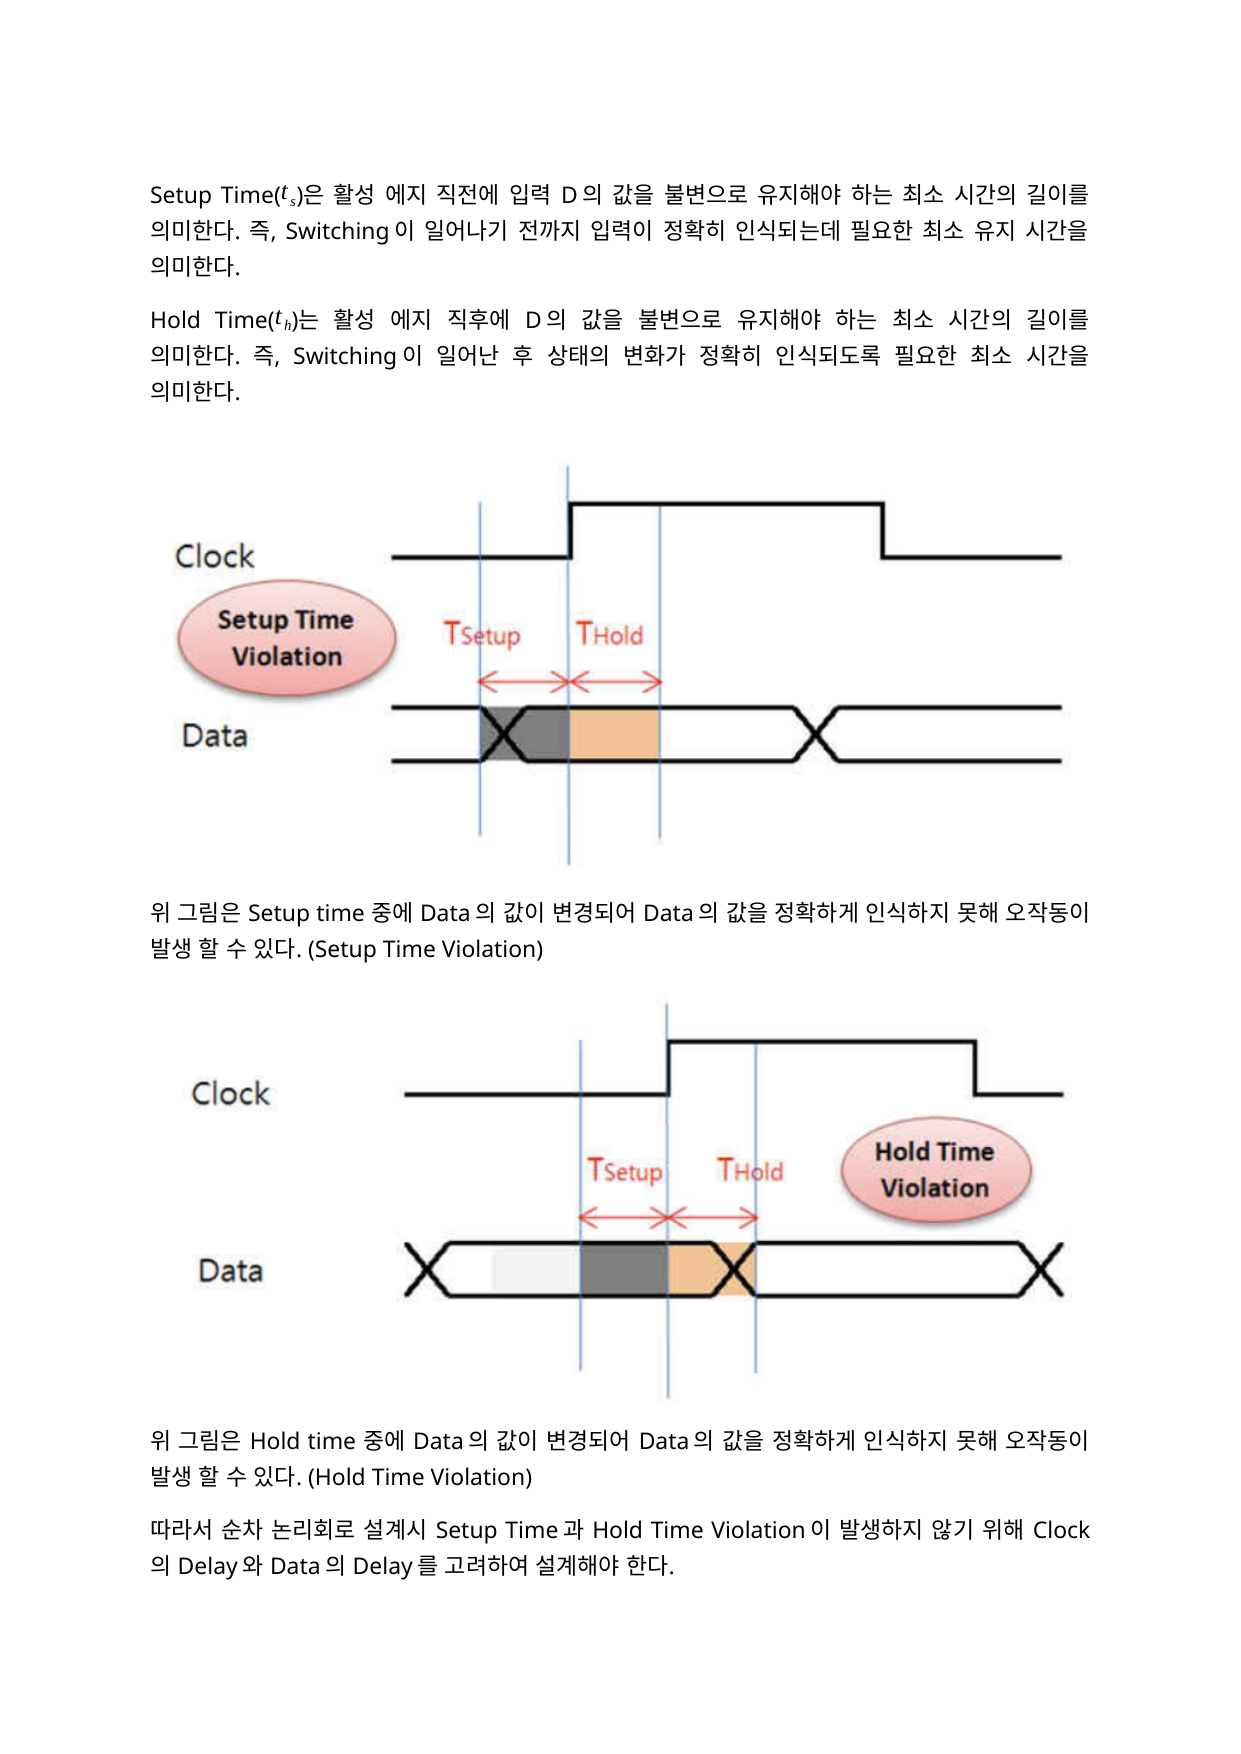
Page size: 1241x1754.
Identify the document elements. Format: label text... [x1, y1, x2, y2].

picture [150, 983, 1091, 1405]
text Setup Time()은 활성 에지 직전에 입력 D의 값을 불변으로 유지해야 하는 최소 시간의 길이를 의미한다. 즉, Switching이 일어나기 전까지 입력이 정확히 인식되는데 필요한 최소 유지 시간을 의미한다. [150, 177, 1090, 282]
text 따라서 순차 논리회로 설계시 Setup Time과 Hold Time Violation이 발생하지 않기 위해 Clock의 Delay와 Data의 Delay를 고려하여 설계해야 한다. [150, 1512, 1090, 1581]
picture [150, 426, 1091, 876]
text Hold Time()는 활성 에지 직후에 D의 값을 불변으로 유지해야 하는 최소 시간의 길이를 의미한다. 즉, Switching이 일어난 후 상태의 변화가 정확히 인식되도록 필요한 최소 시간을 의미한다. [150, 302, 1090, 407]
text 위 그림은 Hold time 중에 Data의 값이 변경되어 Data의 값을 정확하게 인식하지 못해 오작동이 발생 할 수 있다. (Hold Time Violation) [150, 1423, 1090, 1492]
text 위 그림은 Setup time 중에 Data의 값이 변경되어 Data의 값을 정확하게 인식하지 못해 오작동이 발생 할 수 있다. (Setup Time Violation) [150, 895, 1090, 964]
